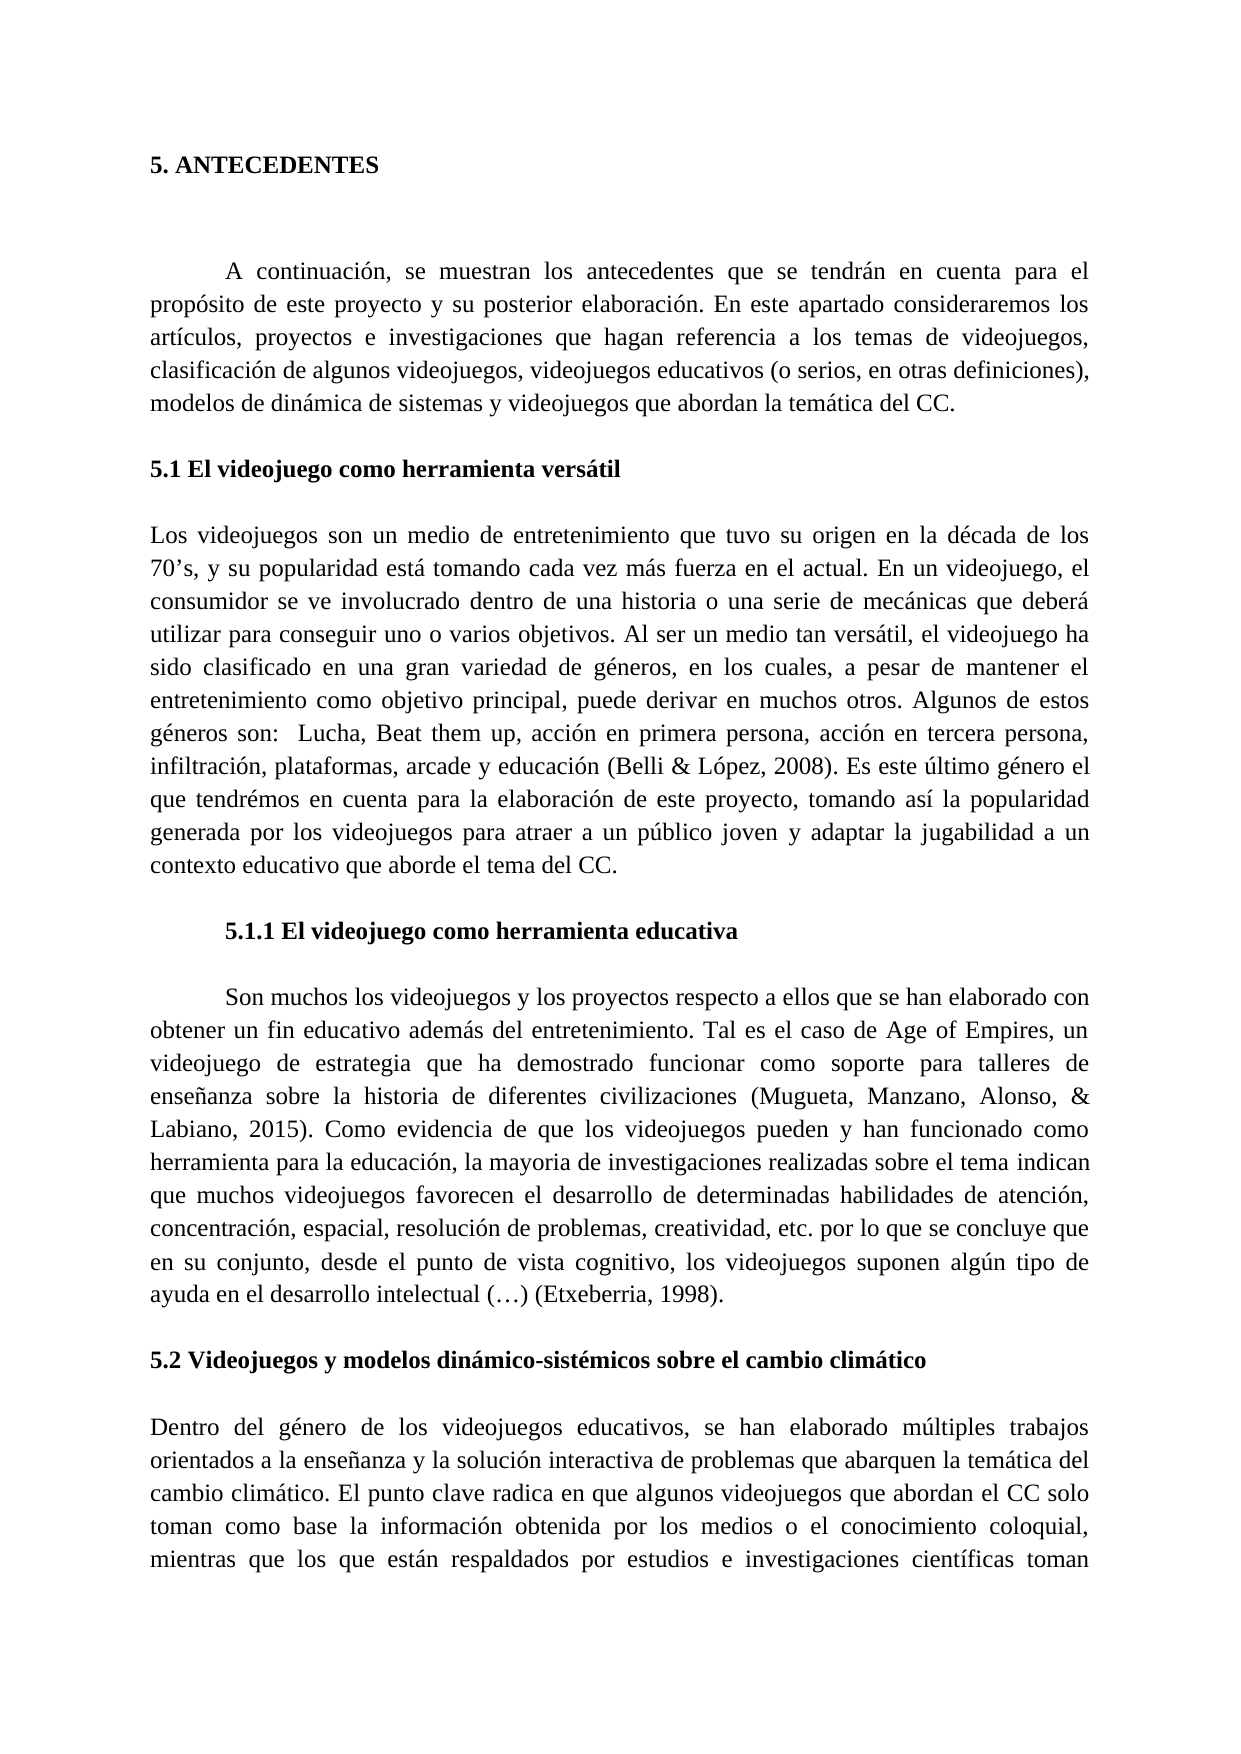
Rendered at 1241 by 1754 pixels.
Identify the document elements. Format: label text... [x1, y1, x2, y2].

text Los videojuegos son un medio de entretenimiento que tuvo su origen en la década de los 70’s, y su popularidad está tomando cada vez más fuerza en el actual. En un videojuego, el consumidor se ve involucrado dentro de una historia o una serie de mecánicas que deberá utilizar para conseguir uno o varios objetivos. Al ser un medio tan versátil, el videojuego ha sido clasificado en una gran variedad de géneros, en los cuales, a pesar de mantener el entretenimiento como objetivo principal, puede derivar en muchos otros. Algunos de estos géneros son: Lucha, Beat them up, acción en primera persona, acción en tercera persona, infiltración, plataformas, arcade y educación . Es este último género el que tendrémos en cuenta para la elaboración de este proyecto, tomando así la popularidad generada por los videojuegos para atraer a un público joven y adaptar la jugabilidad a un contexto educativo que aborde el tema del CC. [150, 520, 1090, 879]
text Son muchos los videojuegos y los proyectos respecto a ellos que se han elaborado con obtener un fin educativo además del entretenimiento. Tal es el caso de Age of Empires, un videojuego de estrategia que ha demostrado funcionar como soporte para talleres de enseñanza sobre la historia de diferentes civilizaciones . Como evidencia de que los videojuegos pueden y han funcionado como herramienta para la educación, la mayoria de investigaciones realizadas sobre el tema indican que muchos videojuegos favorecen el desarrollo de determinadas habilidades de atención, concentración, espacial, resolución de problemas, creatividad, etc. por lo que se concluye que en su conjunto, desde el punto de vista cognitivo, los videojuegos suponen algún tipo de ayuda en el desarrollo intelectual (…) . [150, 982, 1090, 1308]
text 5.1 El videojuego como herramienta versátil [150, 454, 1090, 483]
text A continuación, se muestran los antecedentes que se tendrán en cuenta para el propósito de este proyecto y su posterior elaboración. En este apartado consideraremos los artículos, proyectos e investigaciones que hagan referencia a los temas de videojuegos, clasificación de algunos videojuegos, videojuegos educativos (o serios, en otras definiciones), modelos de dinámica de sistemas y videojuegos que abordan la temática del CC. [150, 256, 1090, 417]
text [150, 1412, 1090, 1572]
text 5.2 Videojuegos y modelos dinámico-sistémicos sobre el cambio climático [150, 1346, 1090, 1374]
text 5.1.1 El videojuego como herramienta educativa [150, 916, 1090, 945]
subtitle 5. ANTECEDENTES [150, 150, 1090, 179]
